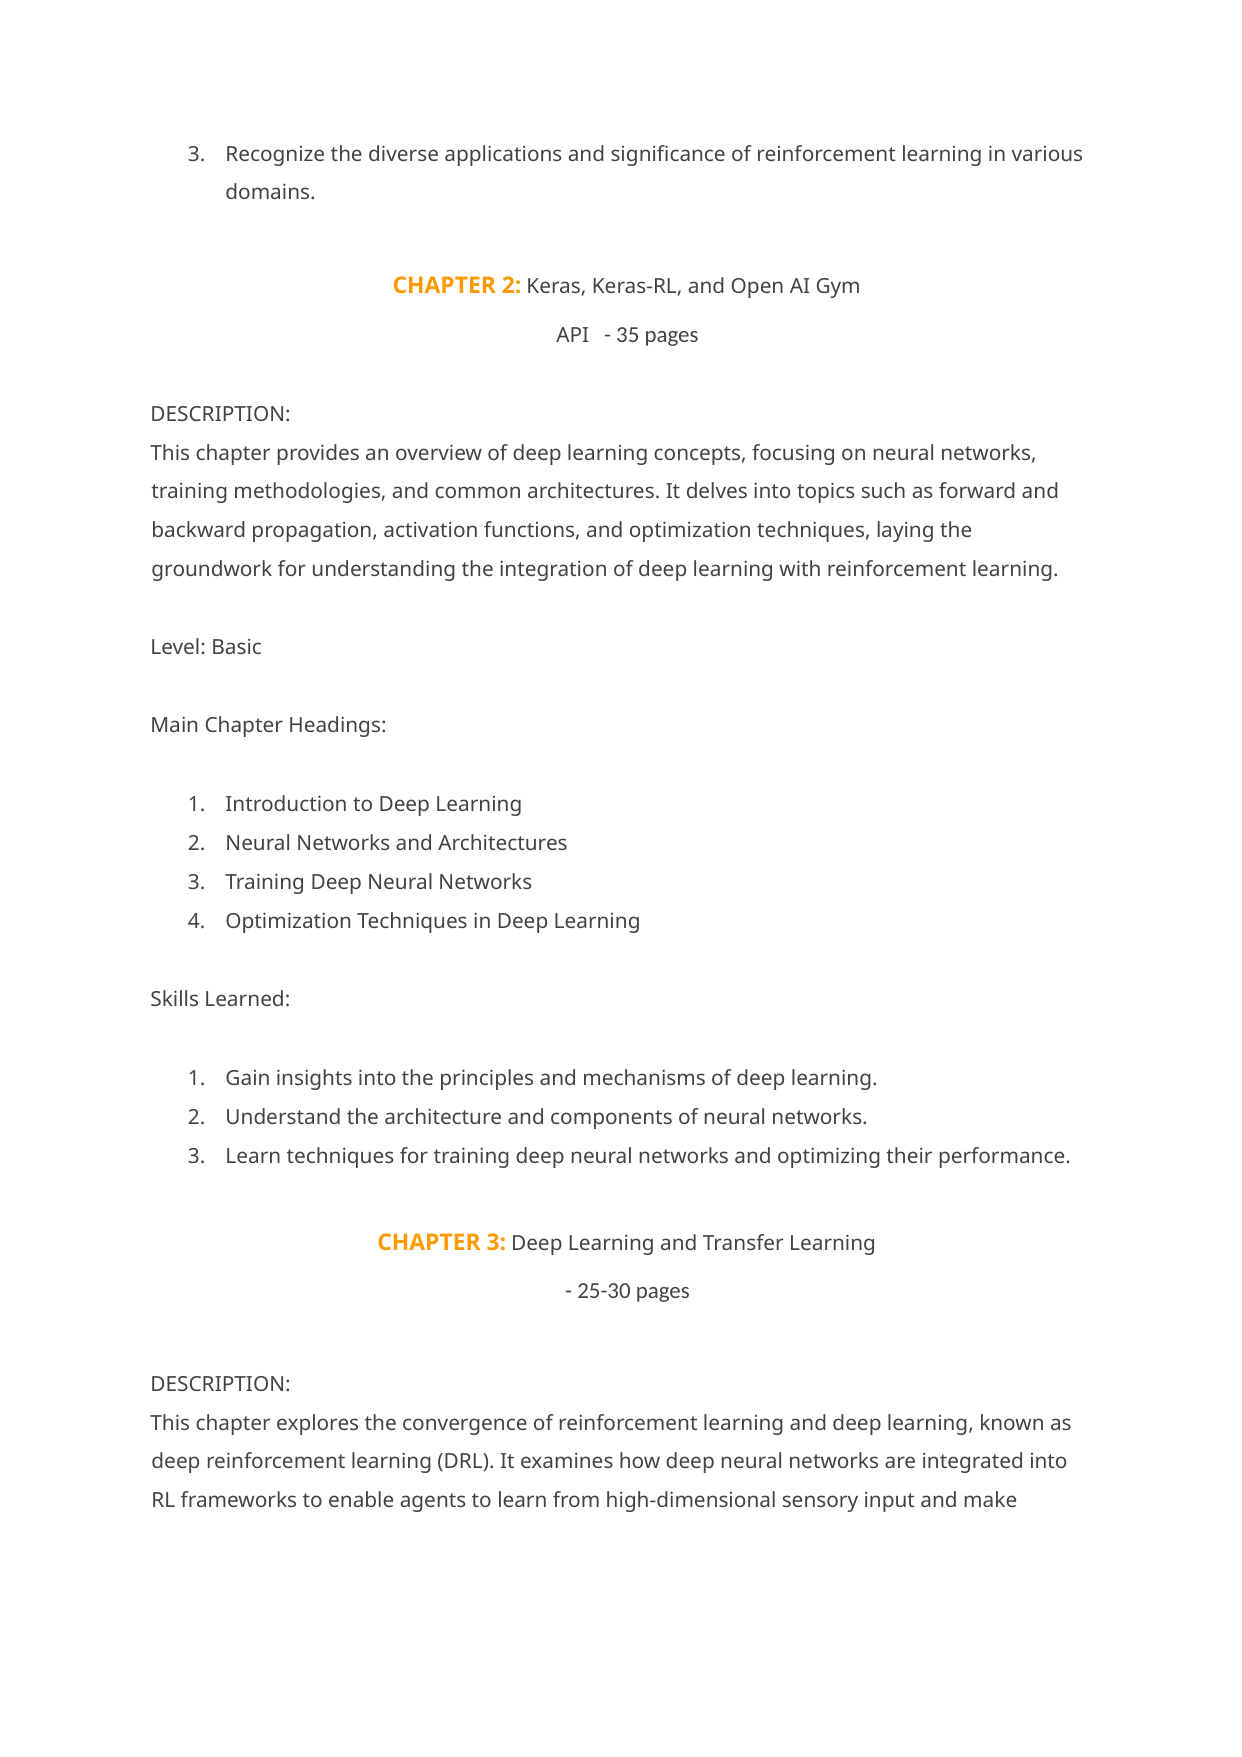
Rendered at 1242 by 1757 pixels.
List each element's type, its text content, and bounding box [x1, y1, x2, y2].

list Gain insights into the principles and mechanisms of deep learning. [188, 1063, 1097, 1091]
text CHAPTER 3:​ Deep Learning and Transfer Learning​ - 25-30 pages [375, 1226, 878, 1304]
list Optimization Techniques in Deep Learning [188, 906, 1097, 935]
list Learn techniques for training deep neural networks and optimizing their performance. [188, 1141, 1097, 1170]
list Training Deep Neural Networks [188, 867, 1097, 896]
text DESCRIPTION: [150, 399, 1097, 427]
text DESCRIPTION: [150, 1369, 1097, 1397]
list Neural Networks and Architectures [188, 828, 1097, 856]
text Main Chapter Headings: [150, 710, 1097, 739]
list Introduction to Deep Learning [188, 789, 1097, 817]
text This chapter provides an overview of deep learning concepts, focusing on neural networks, training methodologies, and common architectures. It delves into topics such as forward and backward propagation, activation functions, and optimization techniques, laying the groundwork for understanding the integration of deep learning with reinforcement learning. [150, 438, 1097, 582]
list Understand the architecture and components of neural networks. [188, 1102, 1097, 1131]
text Skills Learned: [150, 984, 1097, 1013]
text CHAPTER 2:​ Keras, Keras-RL, and Open AI Gym API ​ - 35 pages [375, 269, 878, 348]
text Level: Basic [150, 632, 1097, 661]
list Recognize the diverse applications and significance of reinforcement learning in various domains. [188, 139, 1097, 206]
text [150, 1408, 1097, 1514]
